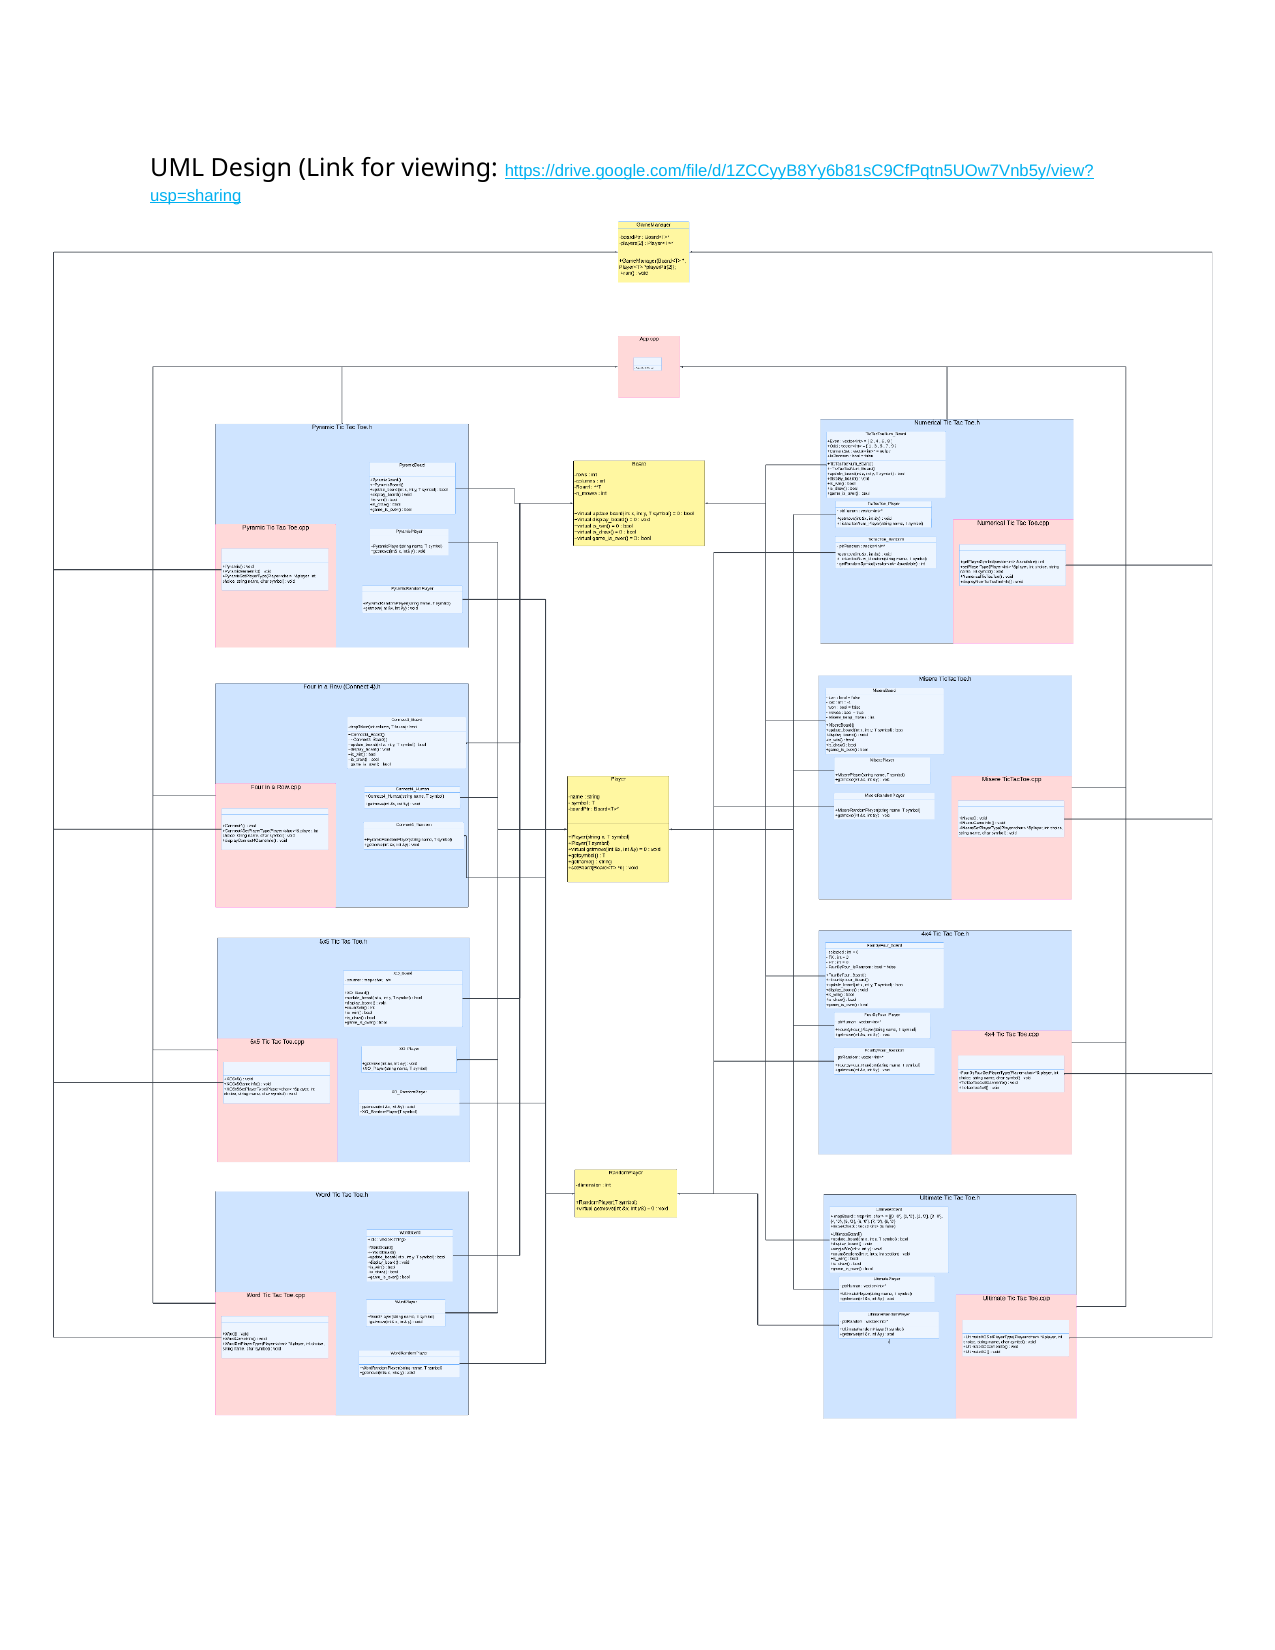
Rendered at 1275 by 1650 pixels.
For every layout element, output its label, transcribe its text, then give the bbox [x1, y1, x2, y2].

text UML Design (Link for viewing: https://drive.google.com/file/d/1ZCCyyB8Yy6b81sC9CfPqtn5UOw7Vnb5y/view?usp=sharing [150, 150, 1125, 205]
picture [50, 218, 1213, 1418]
